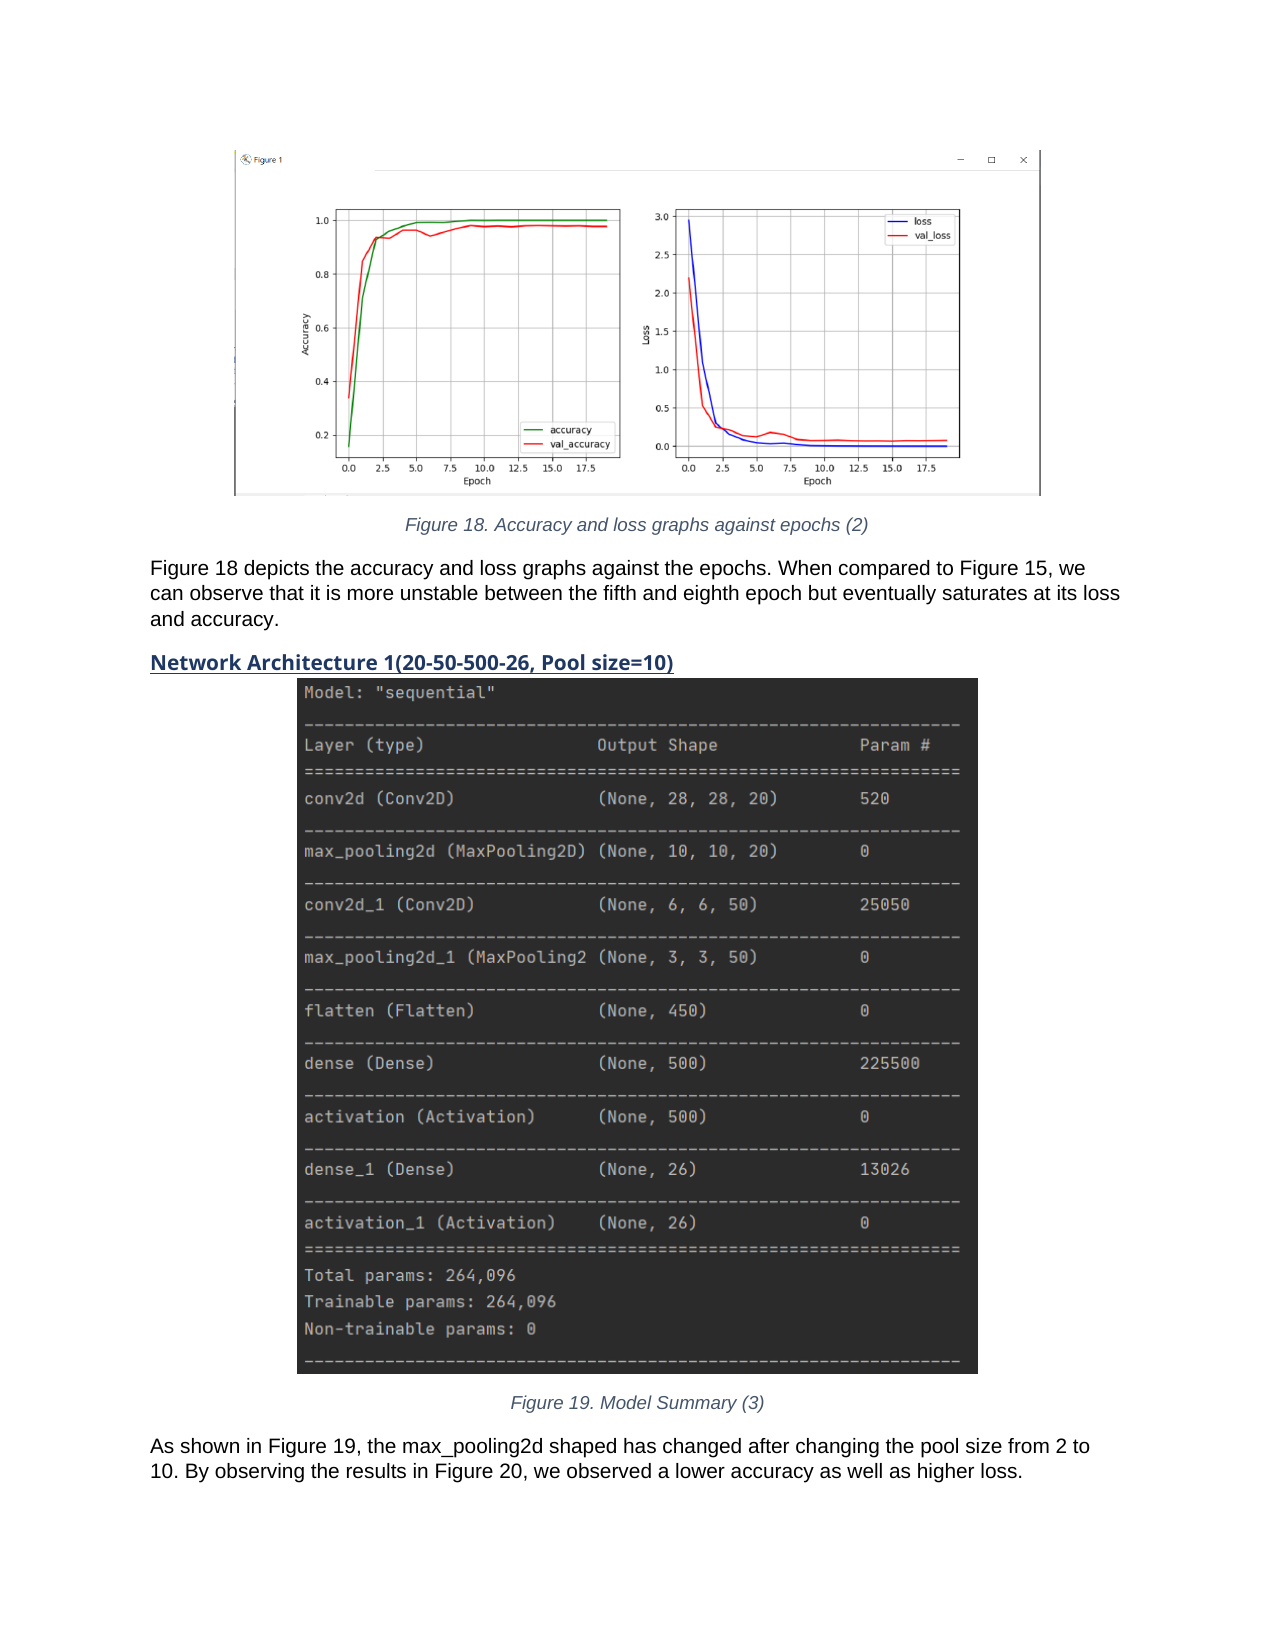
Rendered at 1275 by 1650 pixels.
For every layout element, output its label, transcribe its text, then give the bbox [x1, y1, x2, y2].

picture [234, 150, 1041, 496]
subtitle Network Architecture 1(20-50-500-26, Pool size=10) [150, 648, 1125, 677]
picture [297, 678, 978, 1374]
text As shown in Figure 19, the max_pooling2d shaped has changed after changing the pool size from 2 to 10. By observing the results in Figure 20, we observed a lower accuracy as well as higher loss. [150, 1434, 1125, 1483]
text Figure 18 depicts the accuracy and loss graphs against the epochs. When compared to Figure 15, we can observe that it is more unstable between the fifth and eighth epoch but eventually saturates at its loss and accuracy. [150, 556, 1125, 631]
